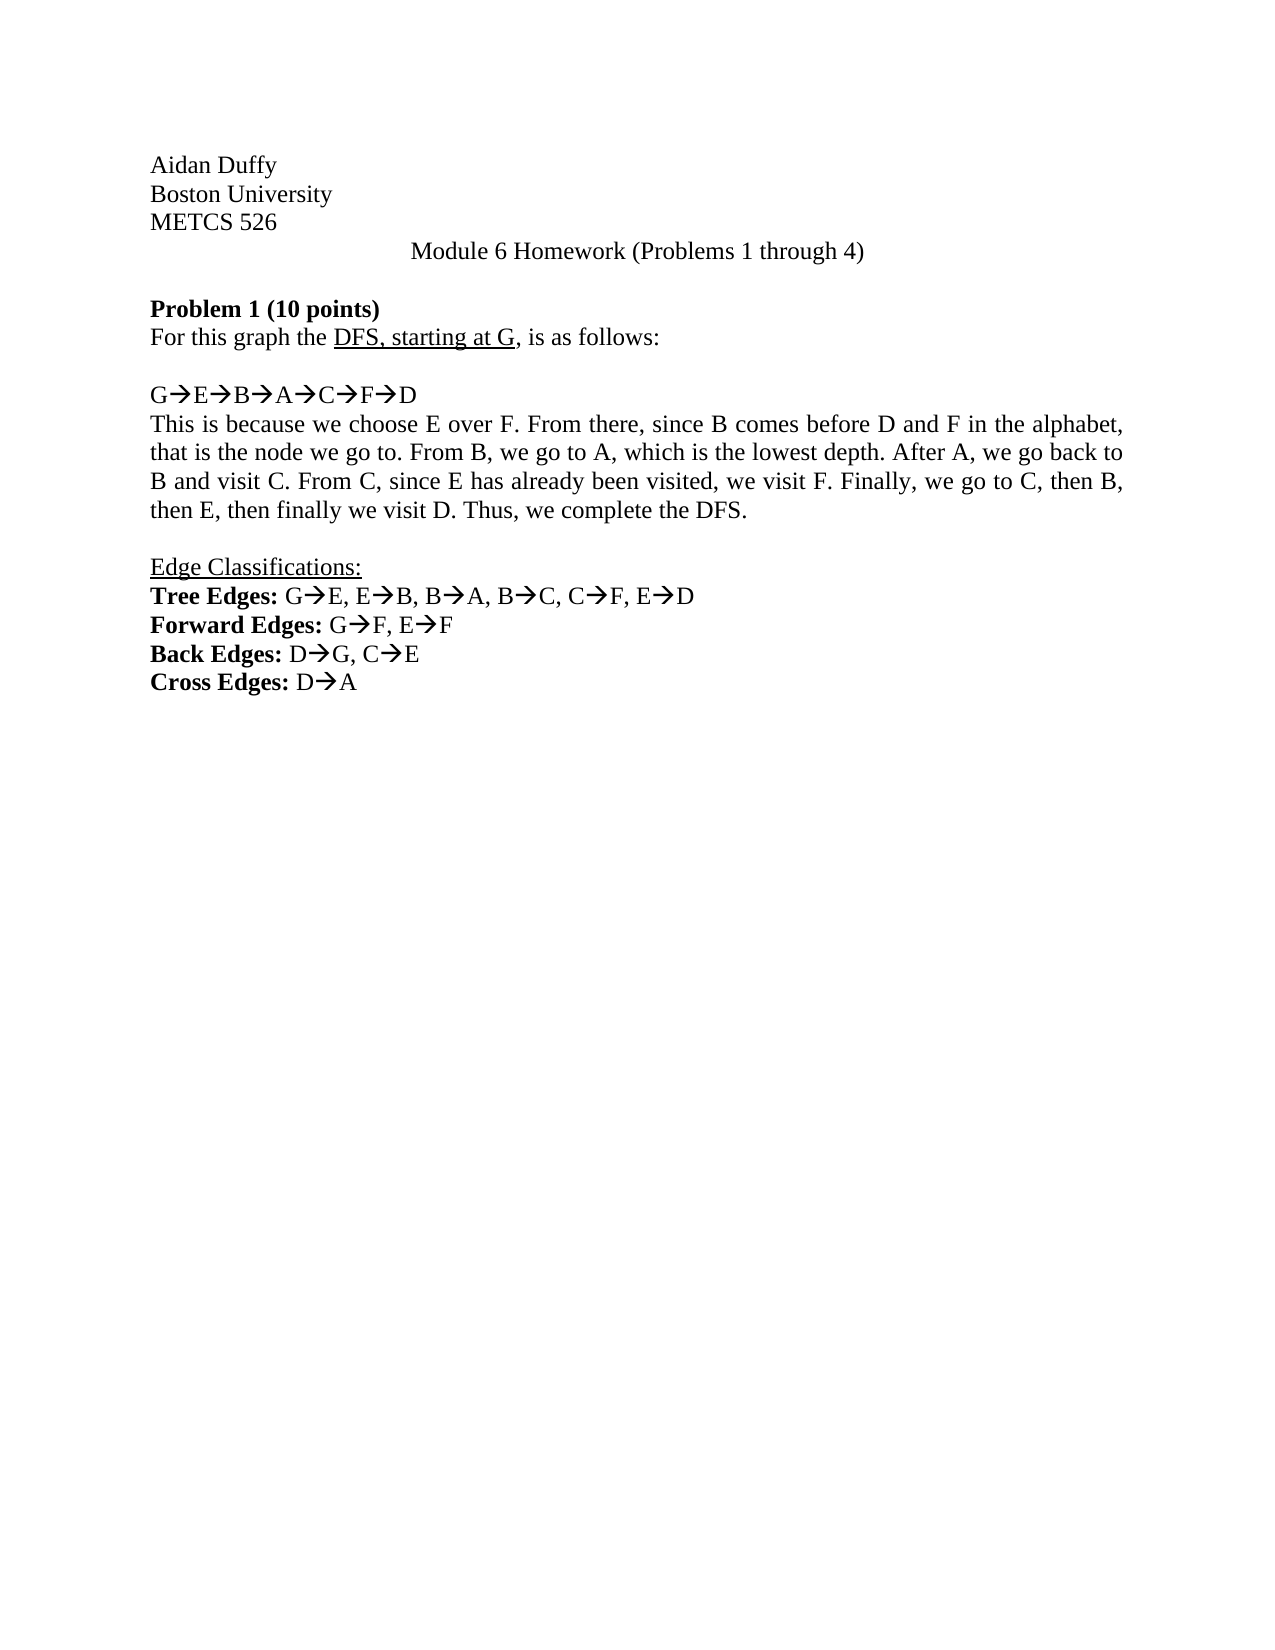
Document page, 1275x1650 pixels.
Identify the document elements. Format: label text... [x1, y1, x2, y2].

text Boston University [150, 179, 1125, 207]
text METCS 526 [150, 207, 1125, 236]
text Cross Edges: DA [150, 667, 1125, 696]
text Forward Edges: GF, EF [150, 610, 1125, 639]
text This is because we choose E over F. From there, since B comes before D and F in the alphabet, that is the node we go to. From B, we go to A, which is the lowest depth. After A, we go back to B and visit C. From C, since E has already been visited, we visit F. Finally, we go to C, then B, then E, then finally we visit D. Thus, we complete the DFS. [150, 409, 1125, 524]
text Problem 1 (10 points) [150, 294, 1125, 322]
text GEBACFD [150, 380, 1125, 409]
text Aidan Duffy [150, 150, 1125, 179]
text Edge Classifications: [150, 552, 1125, 581]
text For this graph the DFS, starting at G, is as follows: [150, 322, 1125, 351]
text Back Edges: DG, CE [150, 639, 1125, 667]
text Module 6 Homework (Problems 1 through 4) [150, 236, 1125, 265]
text Tree Edges: GE, EB, BA, BC, CF, ED [150, 581, 1125, 610]
